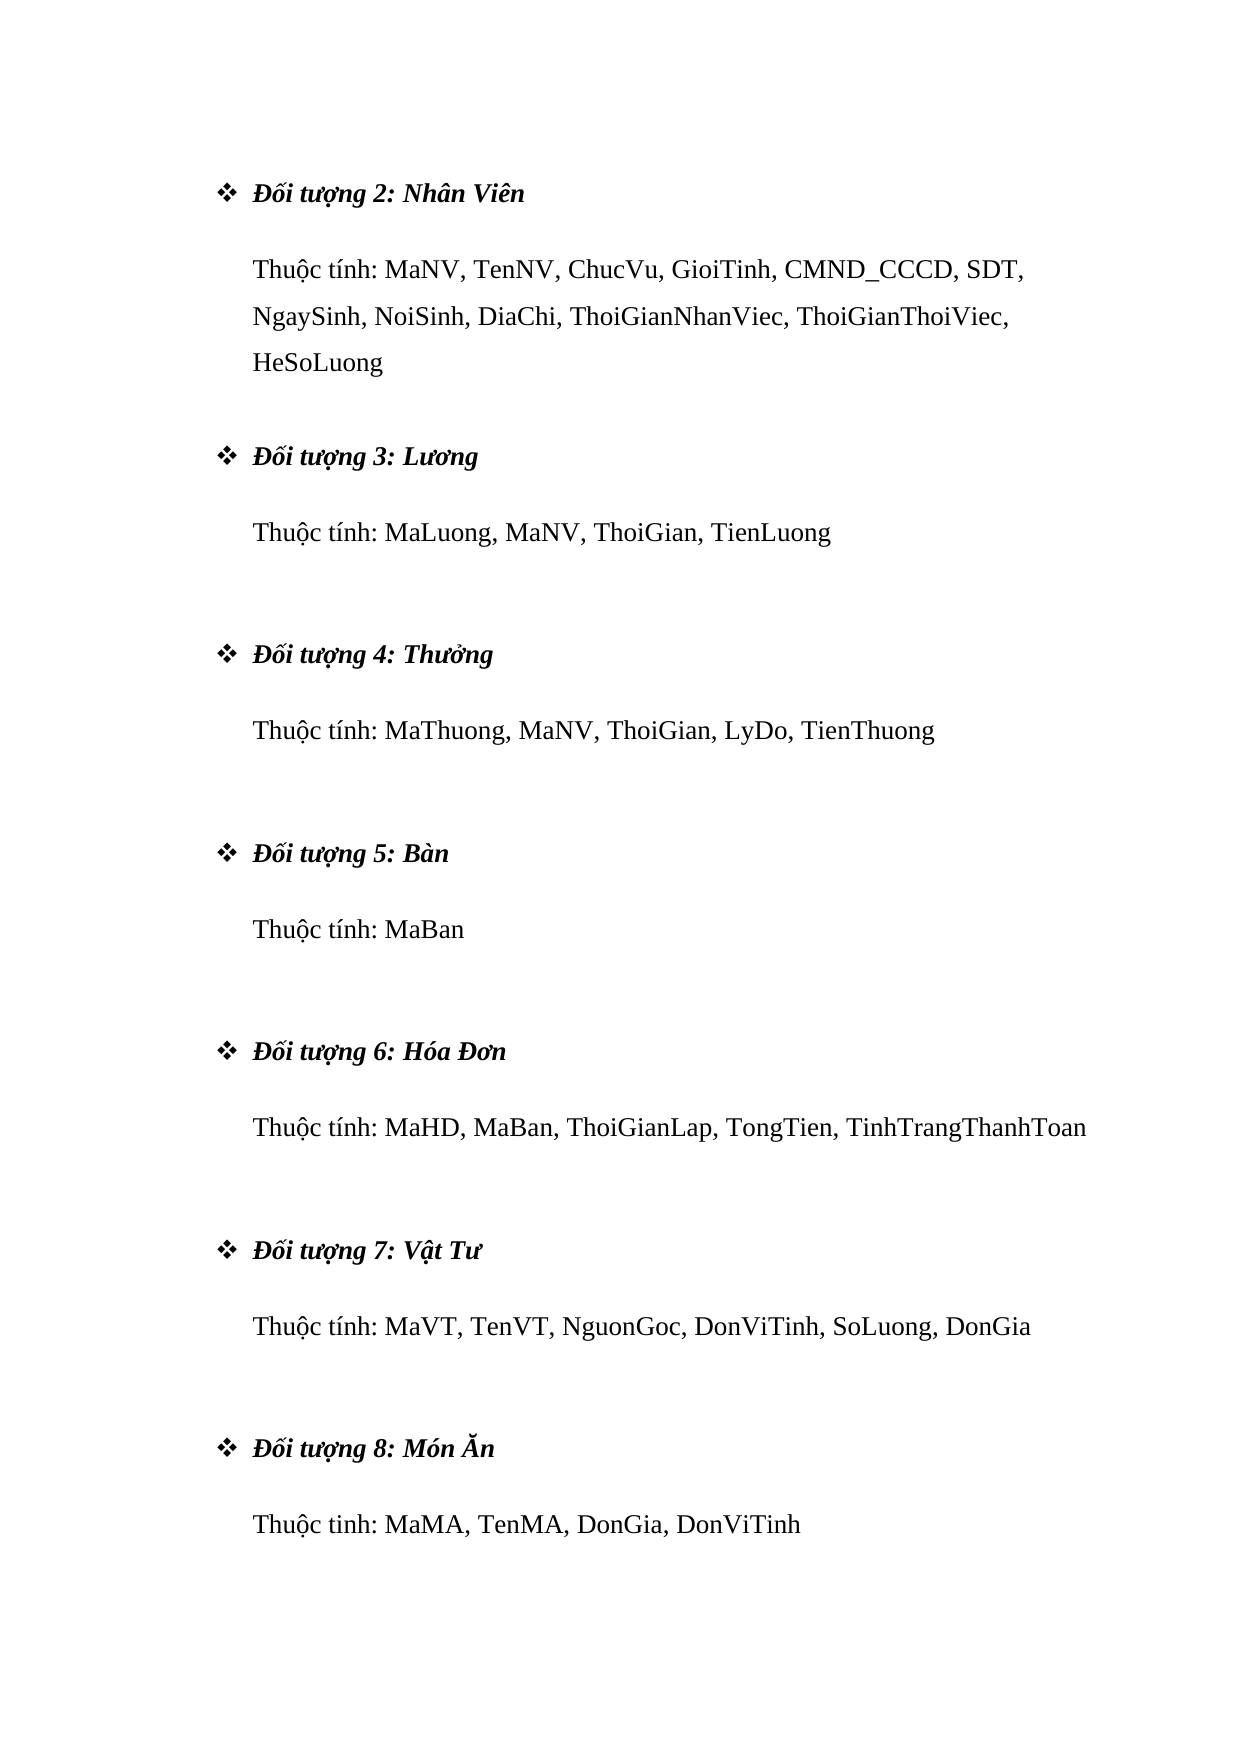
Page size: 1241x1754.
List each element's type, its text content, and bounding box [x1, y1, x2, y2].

list Đối tượng 8: Món Ăn [215, 1433, 1122, 1464]
text Thuộc tinh: MaMA, TenMA, DonGia, DonViTinh [177, 1509, 1122, 1540]
text Thuộc tính: MaVT, TenVT, NguonGoc, DonViTinh, SoLuong, DonGia [177, 1310, 1122, 1341]
list Đối tượng 2: Nhân Viên [215, 177, 1122, 208]
list Đối tượng 5: Bàn [215, 837, 1122, 868]
list Đối tượng 7: Vật Tư [215, 1234, 1122, 1265]
text Thuộc tính: MaHD, MaBan, ThoiGianLap, TongTien, TinhTrangThanhToan [177, 1112, 1122, 1143]
text Thuộc tính: MaLuong, MaNV, ThoiGian, TienLuong [177, 516, 1122, 547]
list Đối tượng 6: Hóa Đơn [215, 1036, 1122, 1067]
list Đối tượng 4: Thưởng [215, 638, 1122, 670]
list Thuộc tính: MaNV, TenNV, ChucVu, GioiTinh, CMND_CCCD, SDT, NgaySinh, NoiSinh, DiaChi, ThoiGianNhanViec, ThoiGianThoiViec, HeSoLuong [252, 253, 1122, 378]
list Đối tượng 3: Lương [215, 440, 1122, 471]
text Thuộc tính: MaBan [177, 913, 1122, 944]
text Thuộc tính: MaThuong, MaNV, ThoiGian, LyDo, TienThuong [177, 714, 1122, 746]
